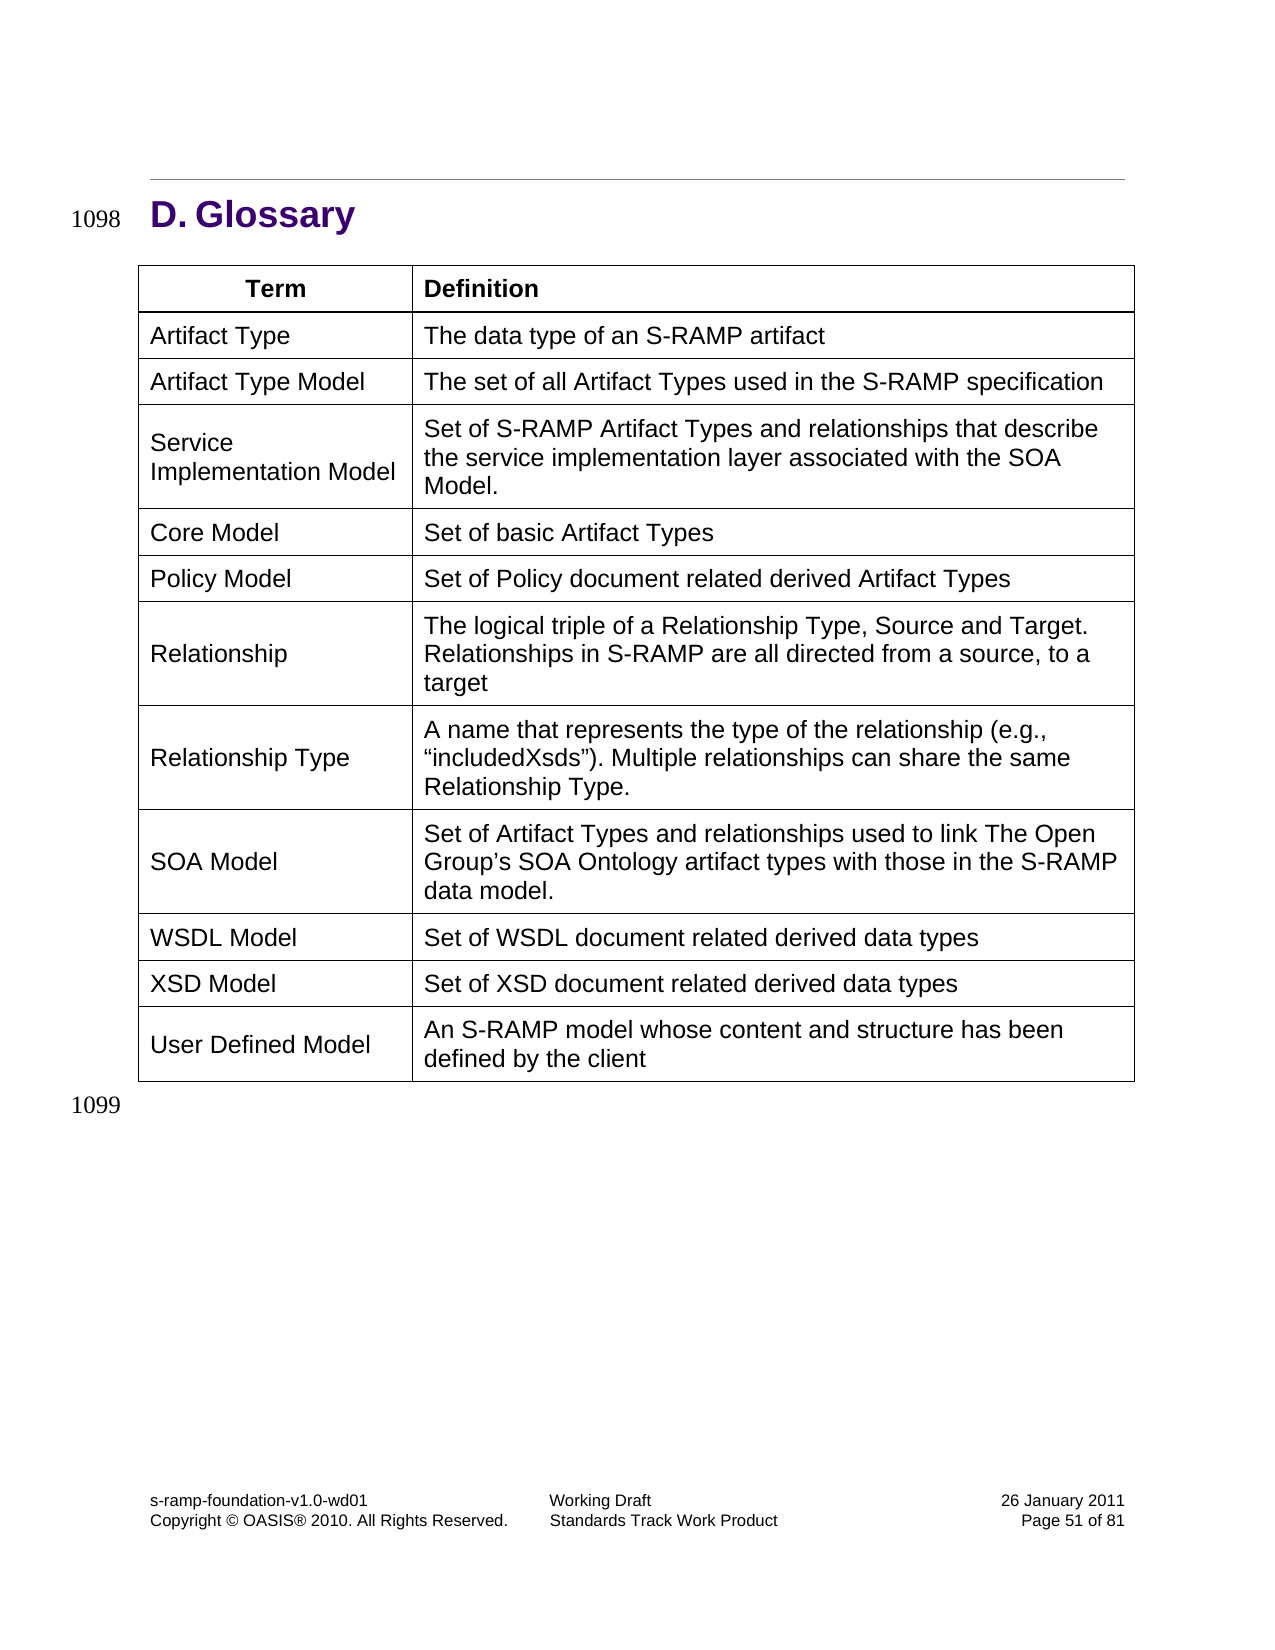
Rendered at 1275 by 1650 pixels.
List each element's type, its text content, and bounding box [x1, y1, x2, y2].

table_cell Artifact Type Model [139, 359, 412, 404]
subtitle Glossary [150, 180, 1125, 236]
table_cell Set of Policy document related derived Artifact Types [413, 556, 1134, 601]
table_cell Set of XSD document related derived data types [413, 961, 1134, 1006]
table_cell Relationship [139, 602, 412, 705]
table_cell An S-RAMP model whose content and structure has been defined by the client [413, 1007, 1134, 1081]
table_header Term [139, 266, 412, 311]
table_cell User Defined Model [139, 1007, 412, 1081]
table_cell Set of basic Artifact Types [413, 509, 1134, 555]
table_cell SOA Model [139, 810, 412, 913]
table_header Definition [413, 266, 1134, 311]
table_cell Set of Artifact Types and relationships used to link The Open Group’s SOA Ontology artifact types with those in the S-RAMP data model. [413, 810, 1134, 913]
table_cell Set of S-RAMP Artifact Types and relationships that describe the service implementation layer associated with the SOA Model. [413, 405, 1134, 508]
table_cell Policy Model [139, 556, 412, 601]
table_cell WSDL Model [139, 914, 412, 959]
table_cell The set of all Artifact Types used in the S-RAMP specification [413, 359, 1134, 404]
table_cell XSD Model [139, 961, 412, 1006]
table_cell Core Model [139, 509, 412, 555]
table_cell A name that represents the type of the relationship (e.g., “includedXsds”). Multiple relationships can share the same Relationship Type. [413, 706, 1134, 809]
table_cell Relationship Type [139, 706, 412, 809]
table_cell The data type of an S-RAMP artifact [413, 313, 1134, 358]
table_cell Artifact Type [139, 313, 412, 358]
table_cell Service Implementation Model [139, 405, 412, 508]
table_cell The logical triple of a Relationship Type, Source and Target. Relationships in S-RAMP are all directed from a source, to a target [413, 602, 1134, 705]
table_cell Set of WSDL document related derived data types [413, 914, 1134, 959]
